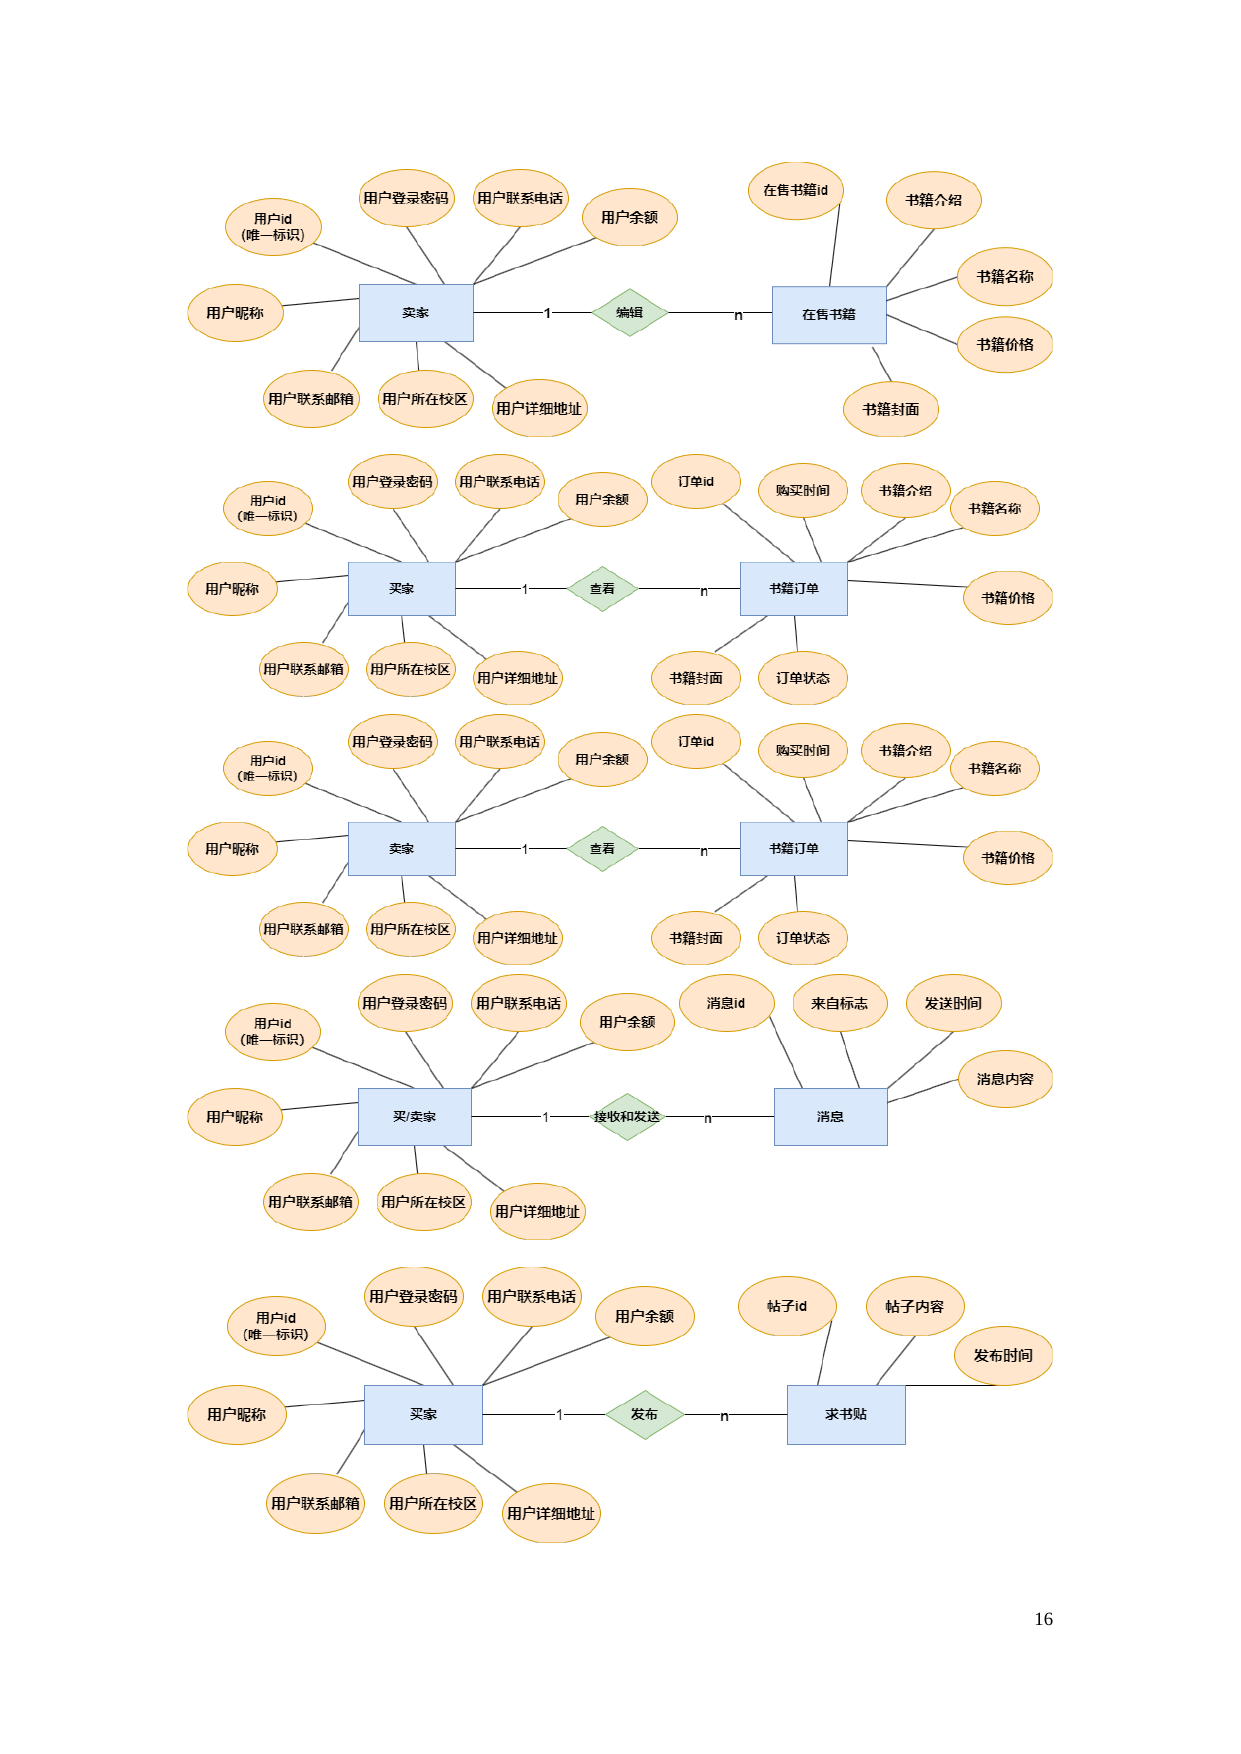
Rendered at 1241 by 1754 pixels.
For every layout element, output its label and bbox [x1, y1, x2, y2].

picture [187, 454, 1053, 705]
picture [187, 162, 1053, 437]
picture [187, 974, 1053, 1240]
picture [187, 714, 1053, 965]
picture [187, 1267, 1053, 1543]
